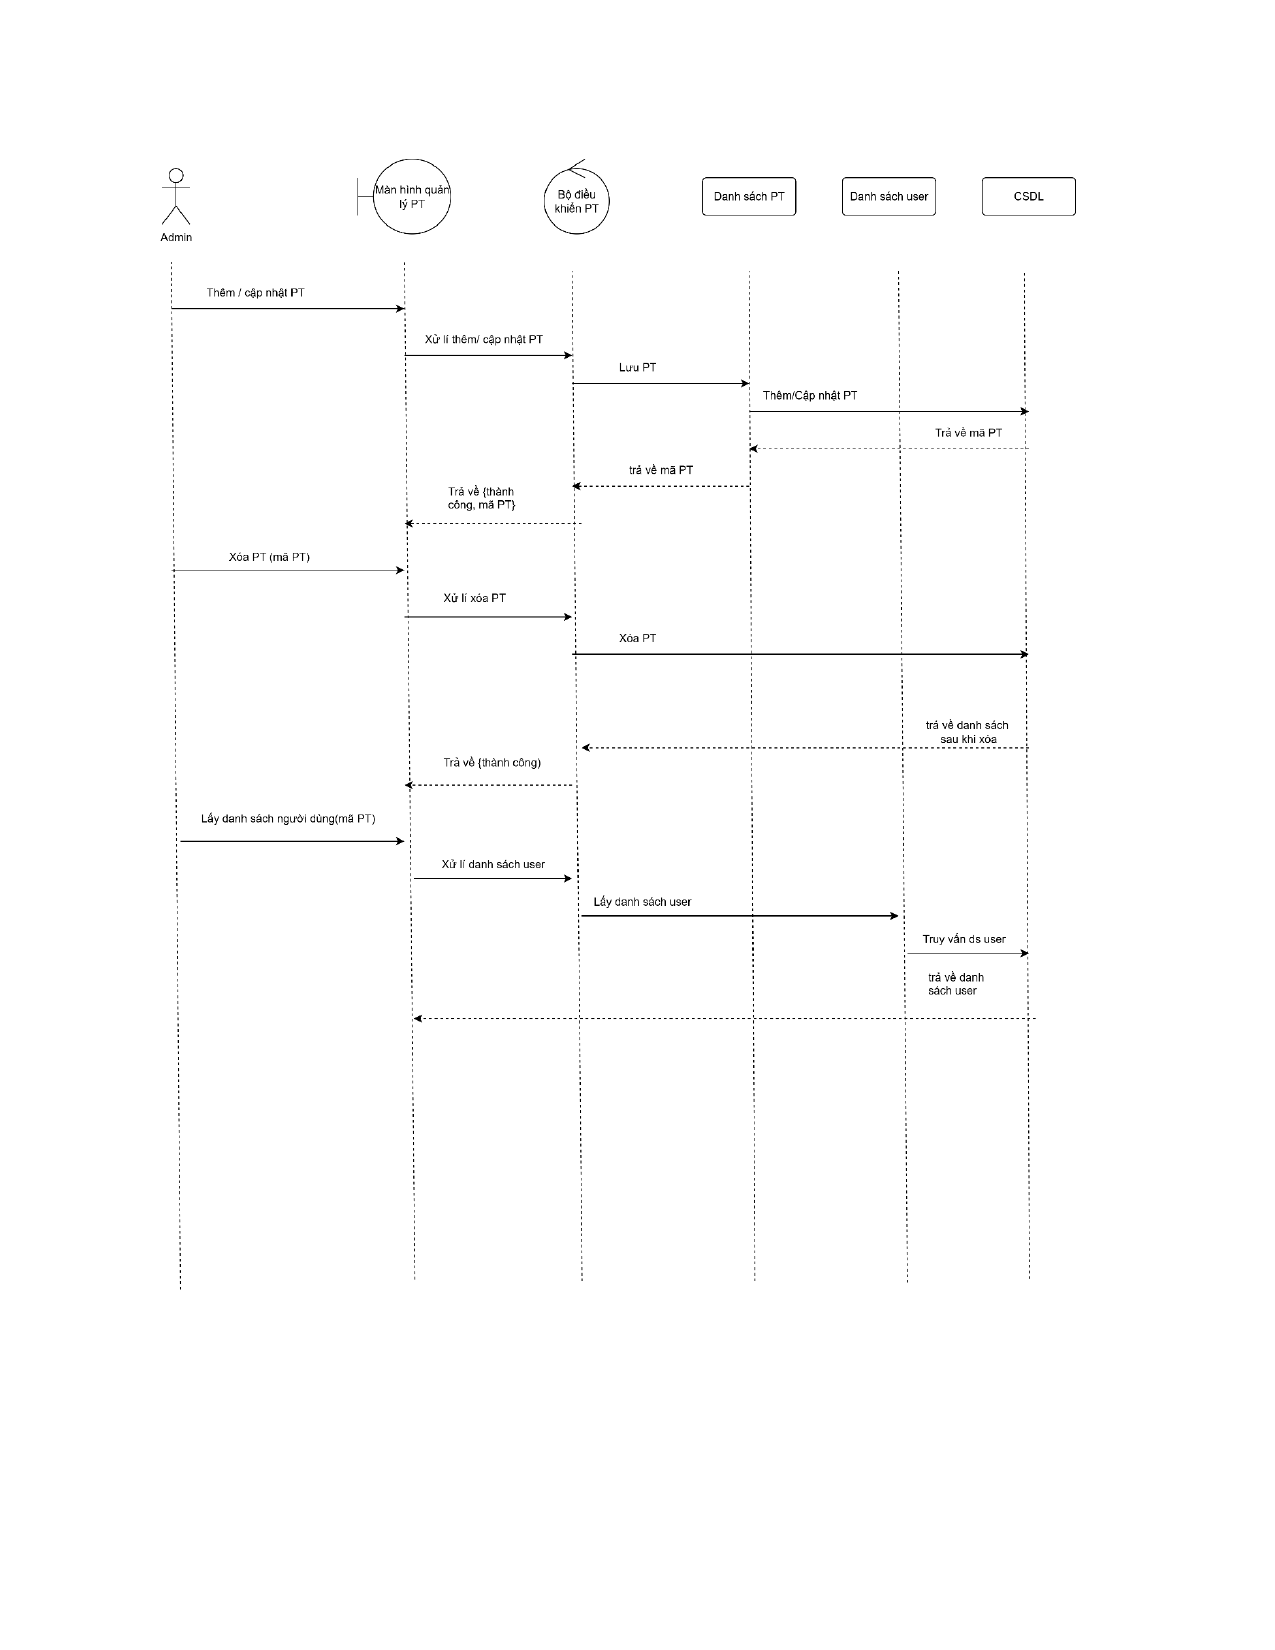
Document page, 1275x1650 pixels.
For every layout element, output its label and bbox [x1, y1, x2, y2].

picture [150, 150, 1085, 1300]
